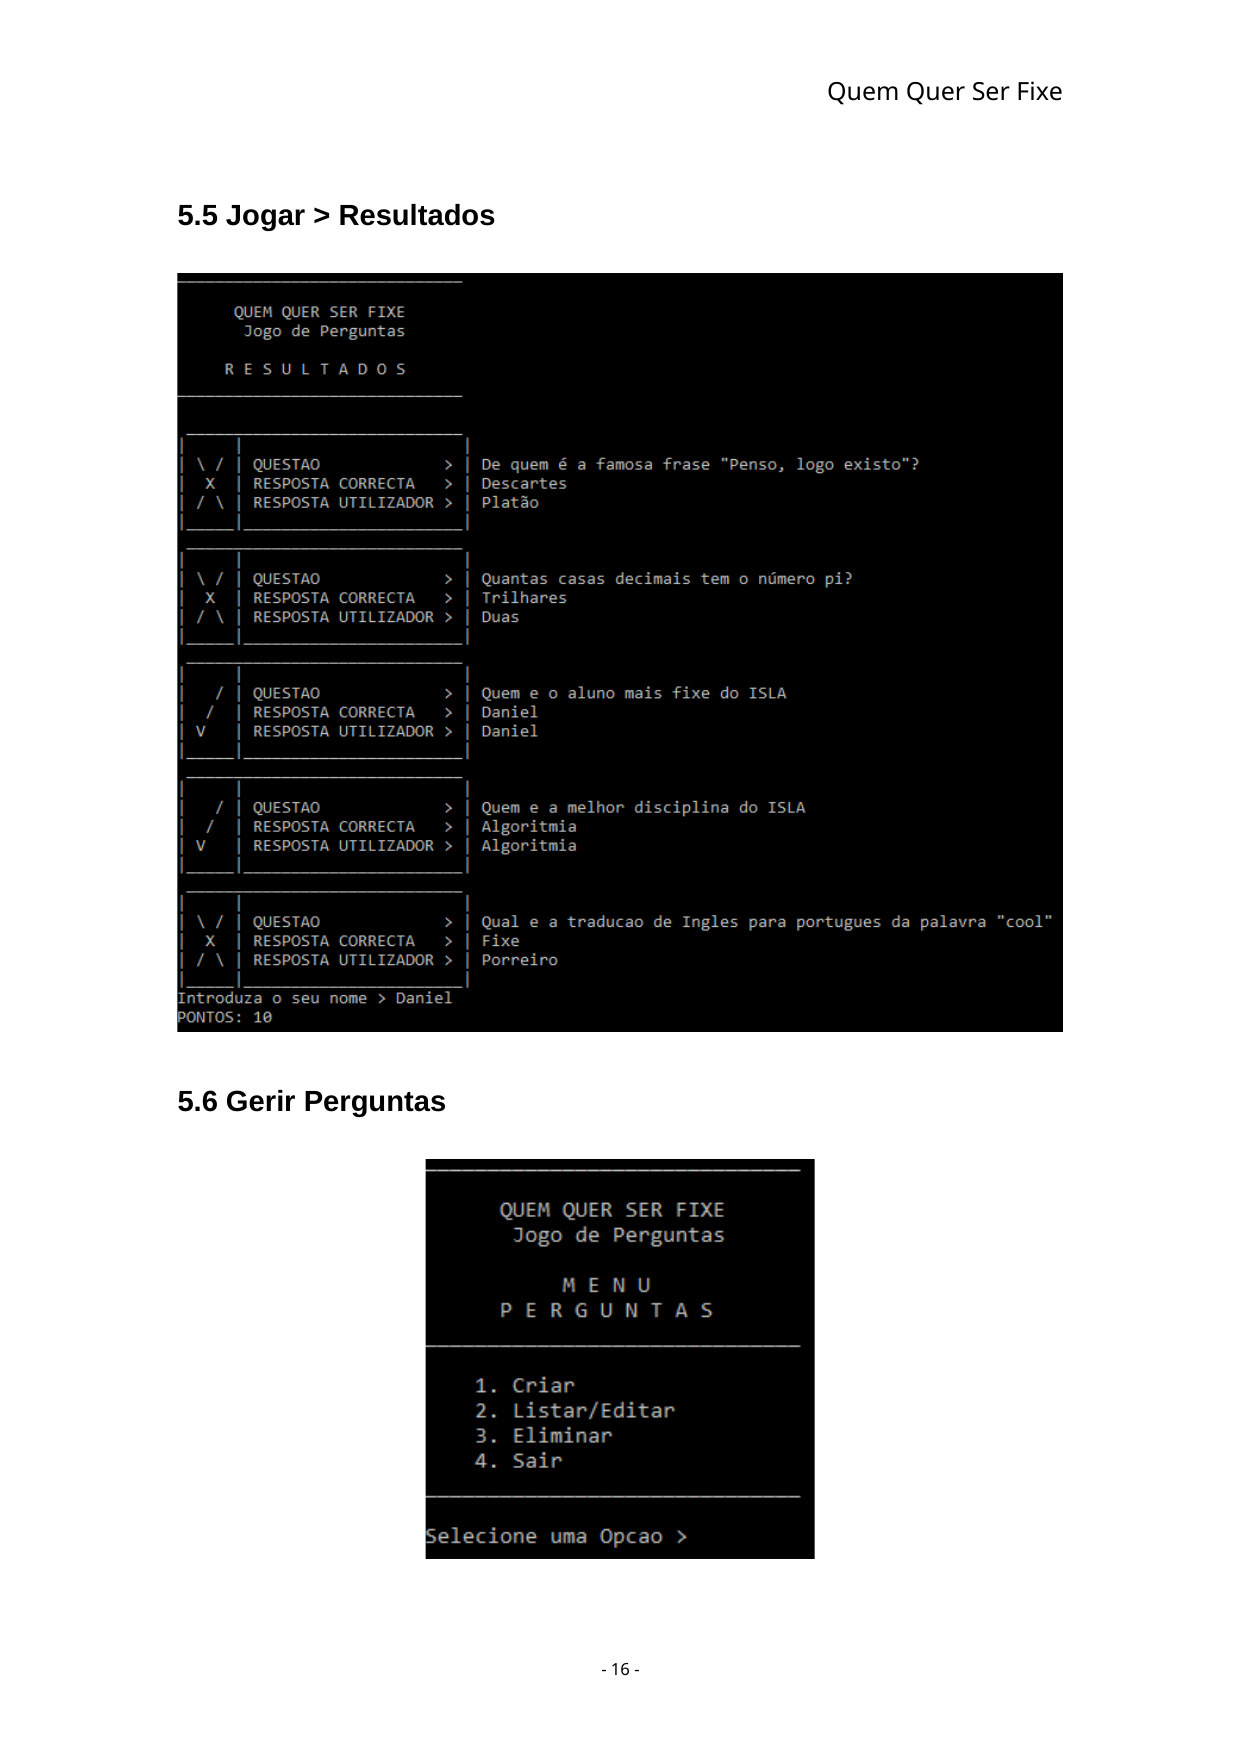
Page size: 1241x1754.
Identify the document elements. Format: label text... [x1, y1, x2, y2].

picture [425, 1159, 815, 1559]
subtitle 5.5 Jogar > Resultados [177, 198, 1063, 231]
subtitle 5.6 Gerir Perguntas [177, 1084, 1063, 1118]
picture [177, 273, 1063, 1032]
